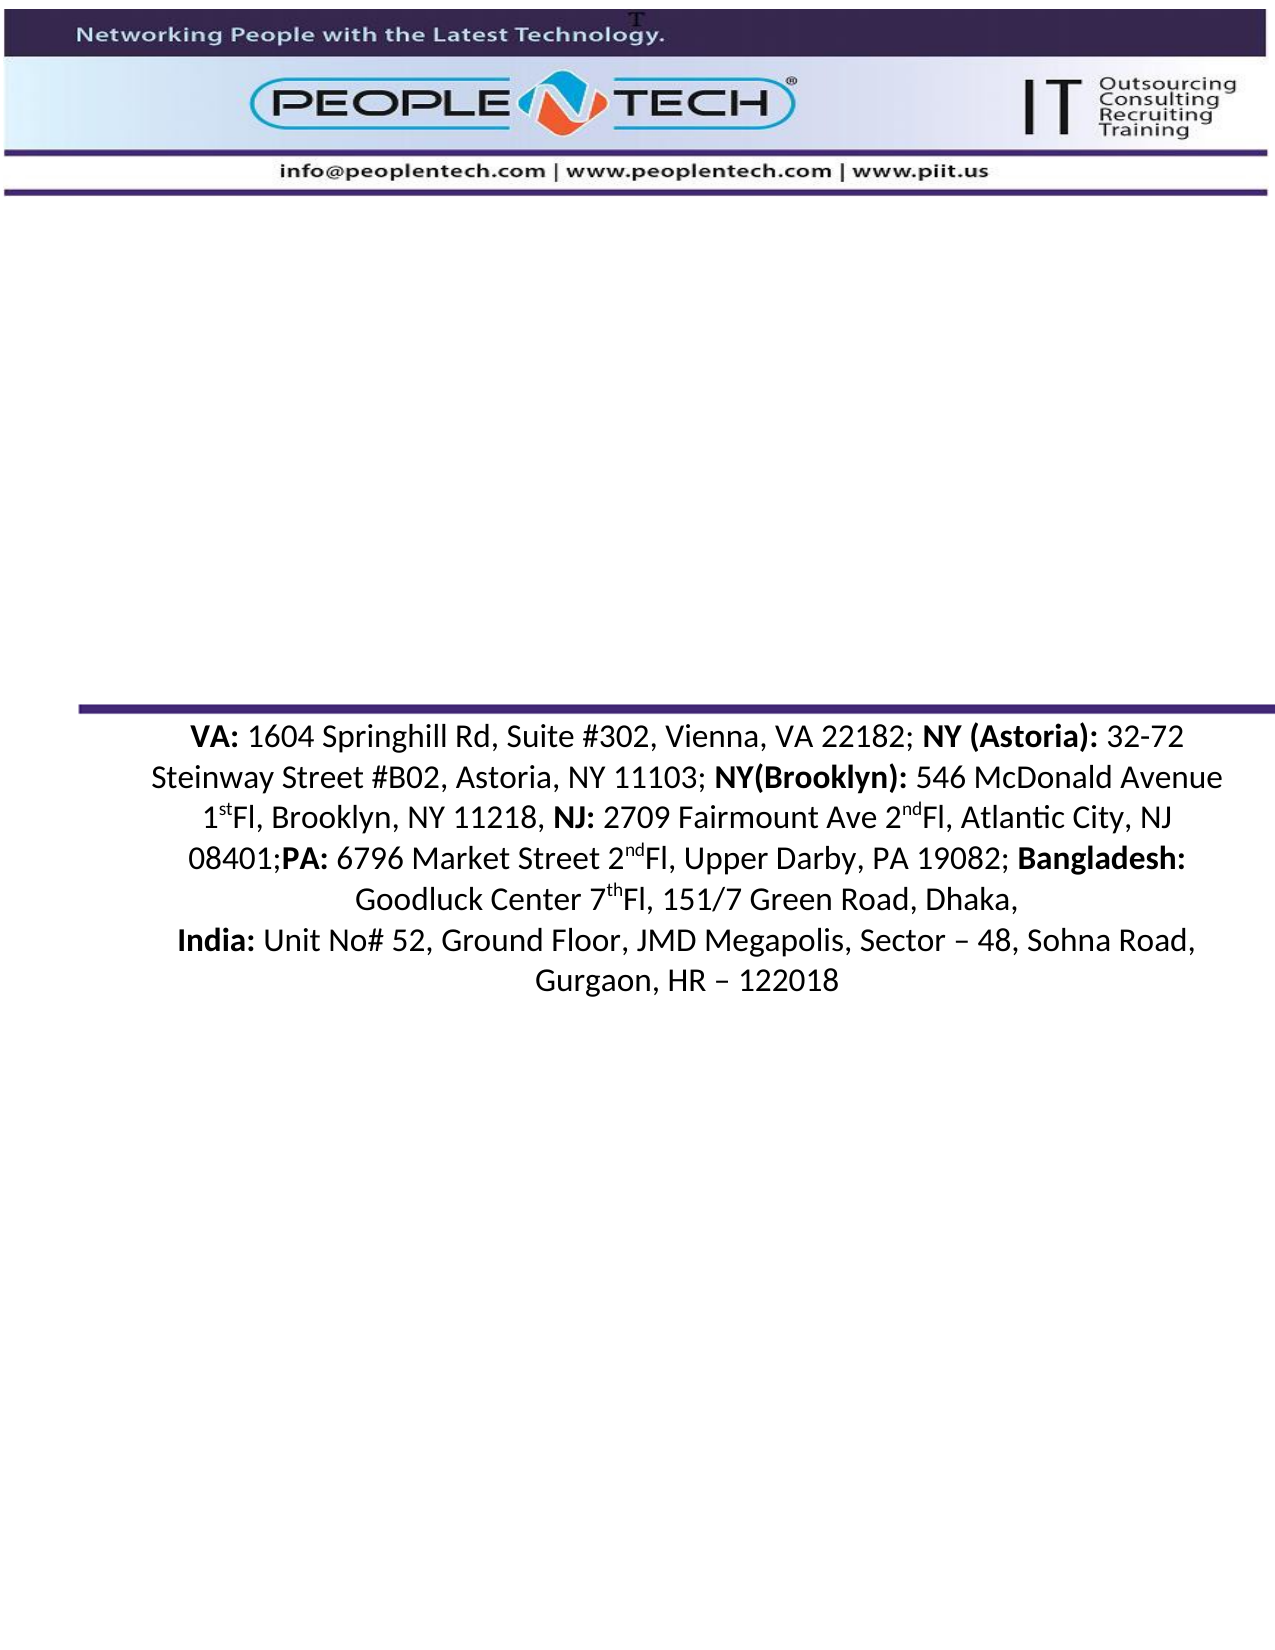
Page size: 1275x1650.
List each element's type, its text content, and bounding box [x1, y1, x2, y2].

picture [78, 703, 1275, 715]
picture [3, 9, 1269, 197]
text India: Unit No# 52, Ground Floor, JMD Megapolis, Sector – 48, Sohna Road, Gurgaon, HR – 122018 [133, 919, 1241, 1000]
text VA: 1604 Springhill Rd, Suite #302, Vienna, VA 22182; NY (Astoria): 32-72 Steinway Street #B02, Astoria, NY 11103; NY(Brooklyn): 546 McDonald Avenue 1stFl, Brooklyn, NY 11218, NJ: 2709 Fairmount Ave 2ndFl, Atlantic City, NJ 08401;PA: 6796 Market Street 2ndFl, Upper Darby, PA 19082; Bangladesh: Goodluck Center 7thFl, 151/7 Green Road, Dhaka, [133, 715, 1241, 918]
